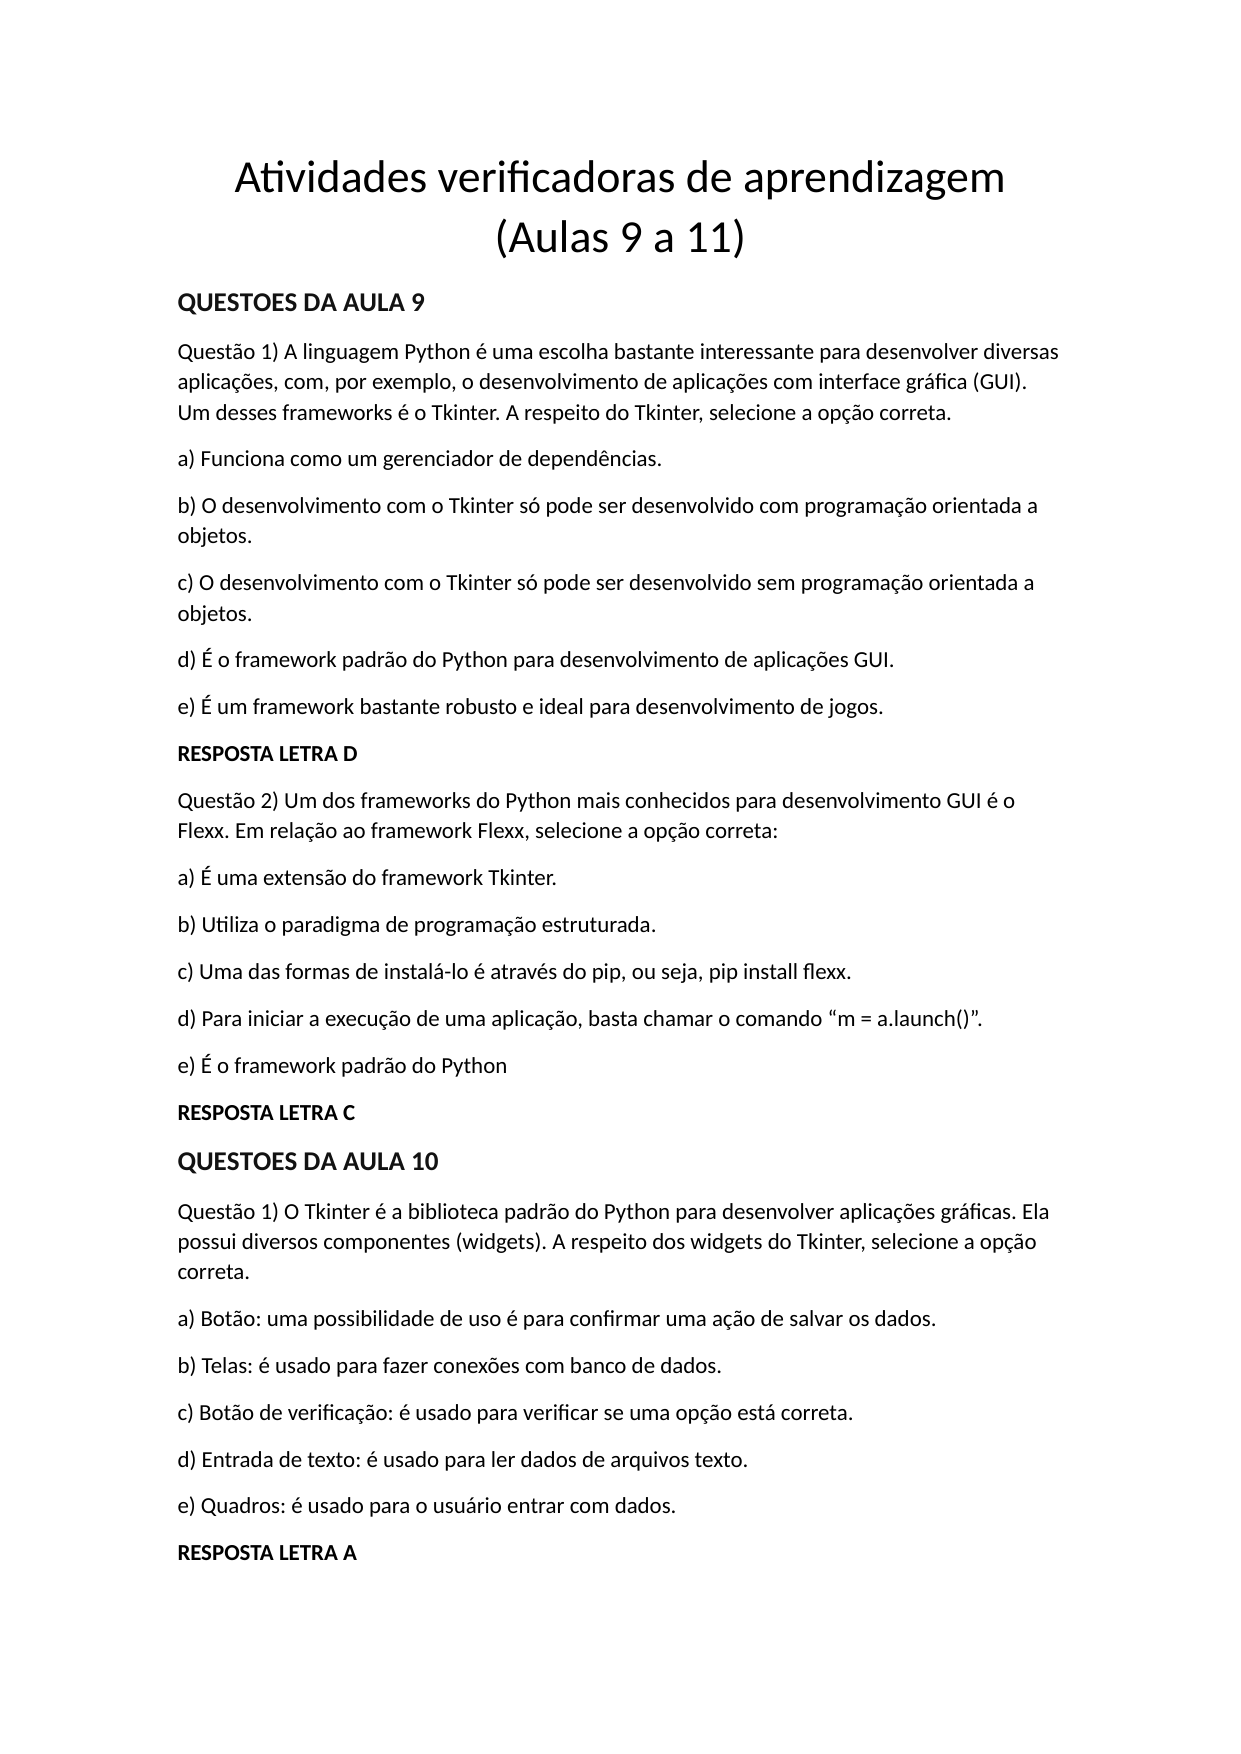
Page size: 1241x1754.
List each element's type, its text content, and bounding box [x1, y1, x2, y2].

text QUESTOES DA AULA 10 [177, 1144, 1063, 1177]
text c) Uma das formas de instalá-lo é através do pip, ou seja, pip install flexx. [177, 957, 1063, 985]
text e) Quadros: é usado para o usuário entrar com dados. [177, 1492, 1063, 1519]
text QUESTOES DA AULA 9 [177, 285, 1063, 318]
text e) É um framework bastante robusto e ideal para desenvolvimento de jogos. [177, 692, 1063, 720]
text b) Utiliza o paradigma de programação estruturada. [177, 910, 1063, 938]
text e) É o framework padrão do Python [177, 1051, 1063, 1079]
text RESPOSTA LETRA A [177, 1538, 1063, 1566]
text RESPOSTA LETRA C [177, 1098, 1063, 1126]
text a) Botão: uma possibilidade de uso é para confirmar uma ação de salvar os dados. [177, 1304, 1063, 1332]
text Questão 1) O Tkinter é a biblioteca padrão do Python para desenvolver aplicações gráficas. Ela possui diversos componentes (widgets). A respeito dos widgets do Tkinter, selecione a opção correta. [177, 1197, 1063, 1285]
text Questão 1) A linguagem Python é uma escolha bastante interessante para desenvolver diversas aplicações, com, por exemplo, o desenvolvimento de aplicações com interface gráfica (GUI). Um desses frameworks é o Tkinter. A respeito do Tkinter, selecione a opção correta. [177, 337, 1063, 426]
text Questão 2) Um dos frameworks do Python mais conhecidos para desenvolvimento GUI é o Flexx. Em relação ao framework Flexx, selecione a opção correta: [177, 786, 1063, 844]
text d) É o framework padrão do Python para desenvolvimento de aplicações GUI. [177, 646, 1063, 673]
text c) O desenvolvimento com o Tkinter só pode ser desenvolvido sem programação orientada a objetos. [177, 568, 1063, 627]
text d) Para iniciar a execução de uma aplicação, basta chamar o comando “m = a.launch()”. [177, 1004, 1063, 1032]
text a) Funciona como um gerenciador de dependências. [177, 444, 1063, 472]
text d) Entrada de texto: é usado para ler dados de arquivos texto. [177, 1445, 1063, 1473]
text b) O desenvolvimento com o Tkinter só pode ser desenvolvido com programação orientada a objetos. [177, 491, 1063, 549]
text c) Botão de verificação: é usado para verificar se uma opção está correta. [177, 1398, 1063, 1426]
text b) Telas: é usado para fazer conexões com banco de dados. [177, 1351, 1063, 1379]
text Atividades verificadoras de aprendizagem (Aulas 9 a 11) [177, 148, 1063, 264]
text RESPOSTA LETRA D [177, 739, 1063, 767]
text a) É uma extensão do framework Tkinter. [177, 863, 1063, 891]
